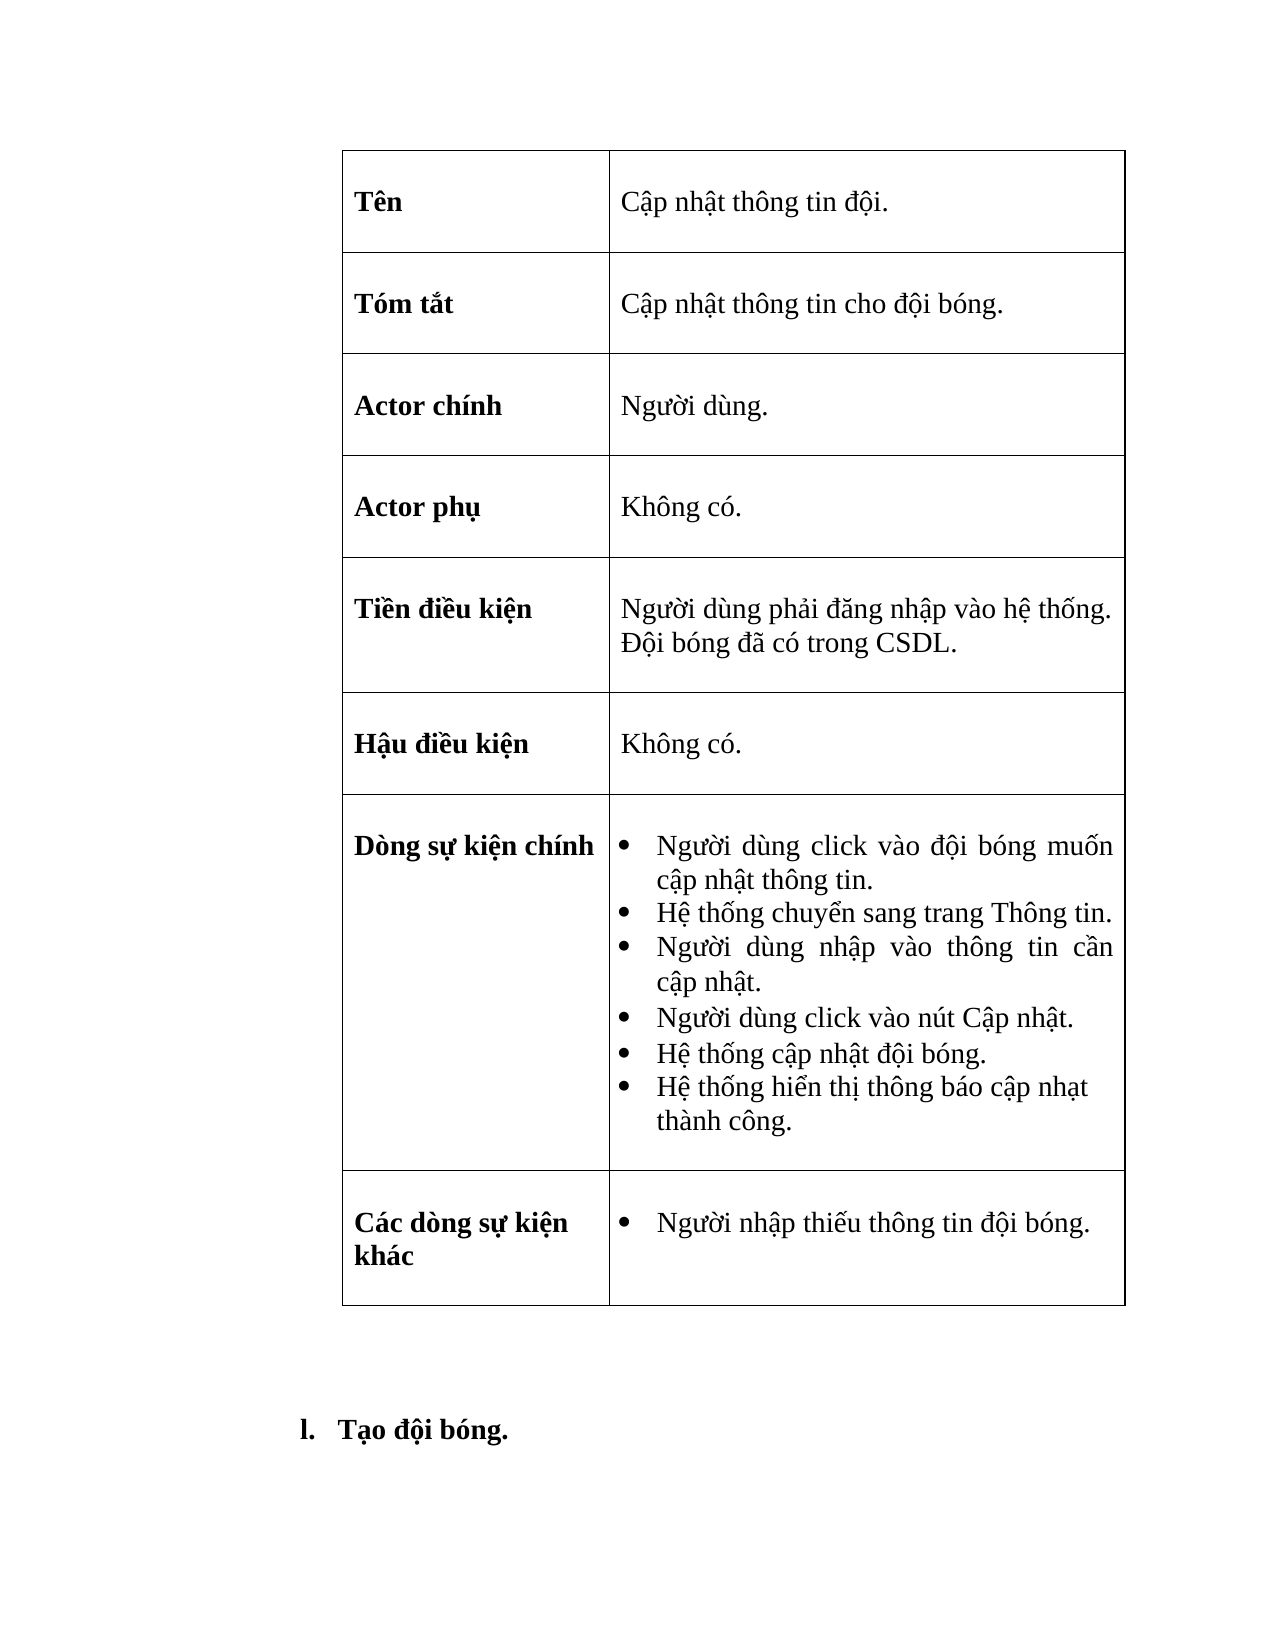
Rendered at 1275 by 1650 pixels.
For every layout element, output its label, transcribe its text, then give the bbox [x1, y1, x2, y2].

table_cell Cập nhật thông tin cho đội bóng. [610, 253, 1124, 353]
table_cell Không có. [610, 456, 1124, 557]
table_cell Dòng sự kiện chính [343, 795, 609, 1170]
table_cell Cập nhật thông tin đội. [610, 151, 1124, 252]
table_cell Actor chính [343, 354, 609, 455]
list Tạo đội bóng. [300, 1412, 1125, 1446]
table_cell Người dùng. [610, 354, 1124, 455]
table_cell Tên [343, 151, 609, 252]
table_cell Hậu điều kiện [343, 693, 609, 793]
table_cell Các dòng sự kiện khác [343, 1171, 609, 1305]
table_cell Người nhập thiếu thông tin đội bóng. [610, 1171, 1124, 1305]
table_cell Actor phụ [343, 456, 609, 557]
table_cell Không có. [610, 693, 1124, 793]
table_cell Tóm tắt [343, 253, 609, 353]
table_cell Người dùng click vào đội bóng muốn cập nhật thông tin. Hệ thống chuyển sang trang Thông tin. Người dùng nhập vào thông tin cần cập nhật. Người dùng click vào nút Cập nhật. Hệ thống cập nhật đội bóng. Hệ thống hiển thị thông báo cập nhạt thành công. [610, 795, 1124, 1170]
table_cell Tiền điều kiện [343, 558, 609, 692]
table_cell Người dùng phải đăng nhập vào hệ thống. Đội bóng đã có trong CSDL. [610, 558, 1124, 692]
